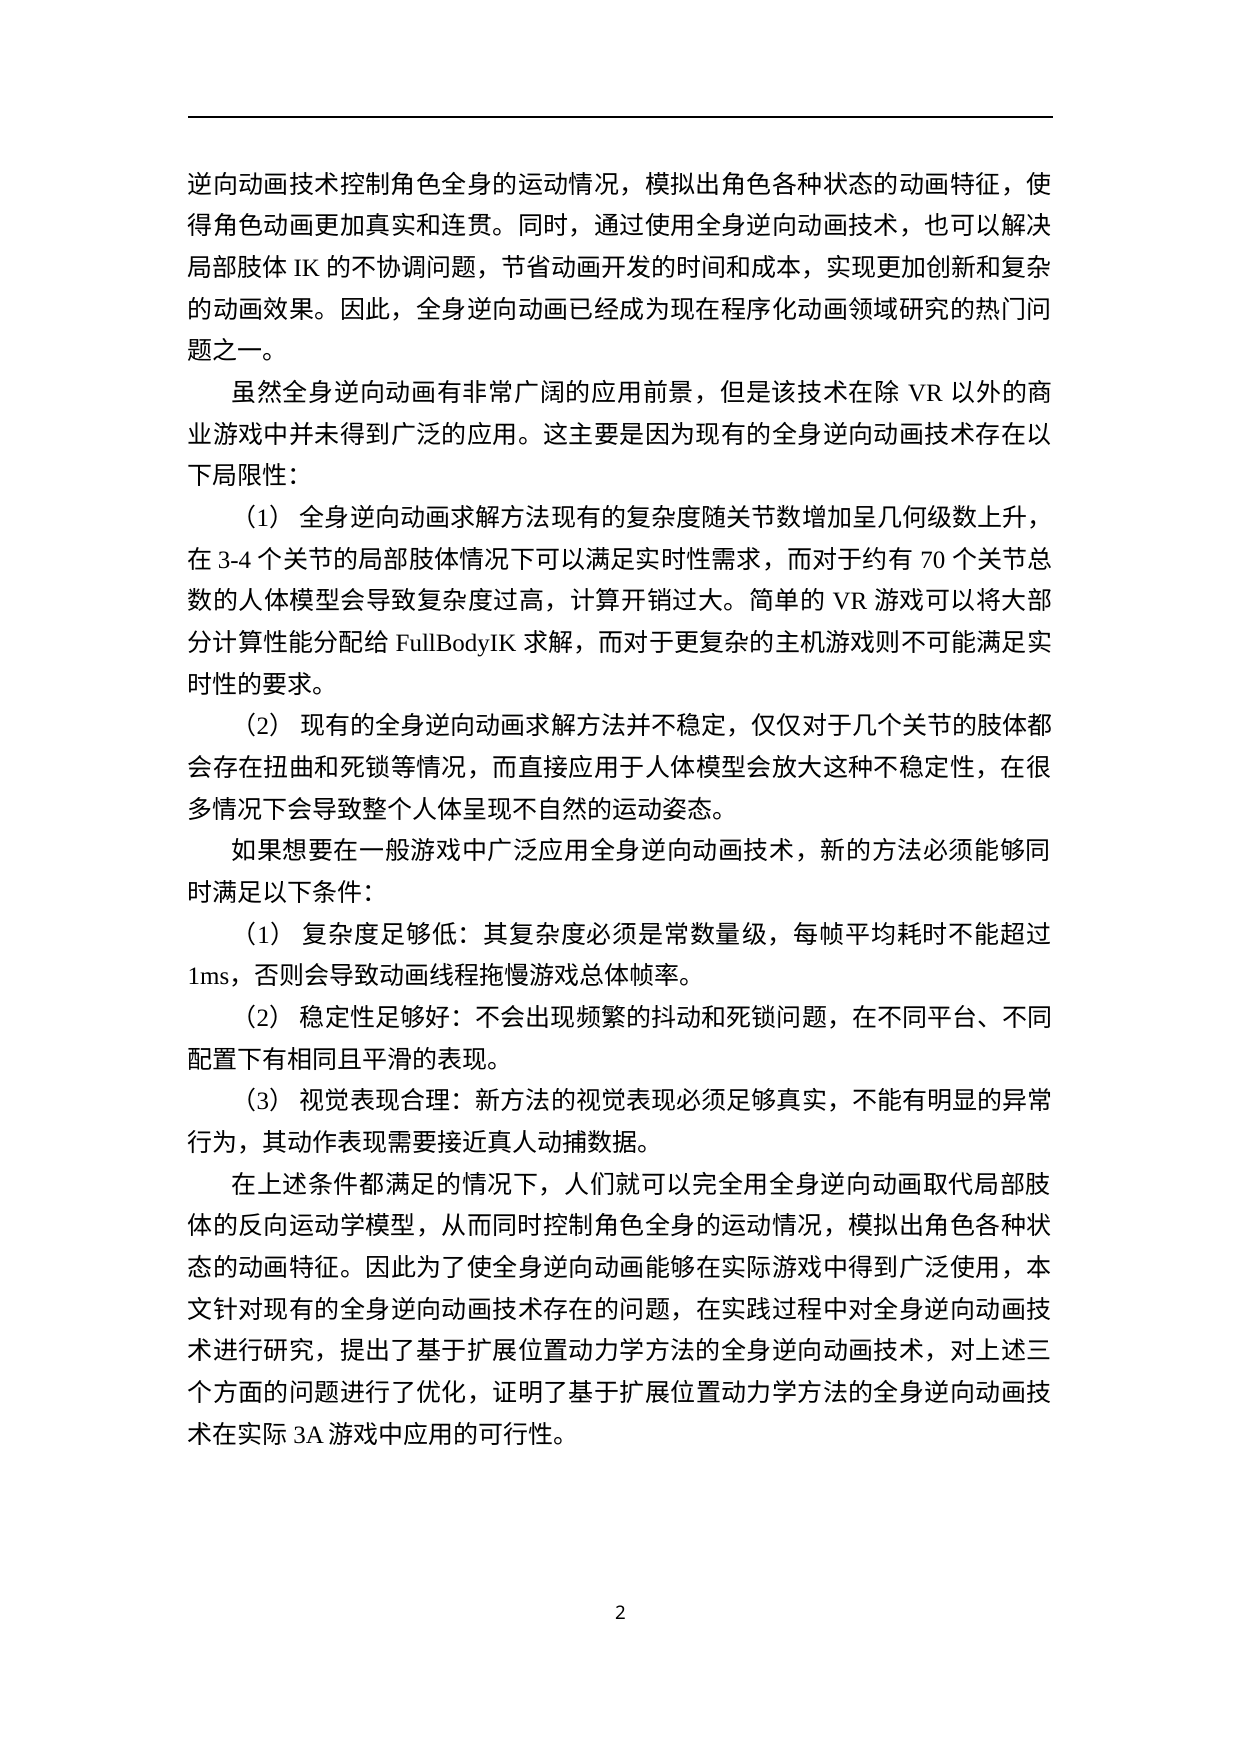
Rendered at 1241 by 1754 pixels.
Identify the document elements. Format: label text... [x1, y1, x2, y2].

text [187, 160, 1053, 701]
text （2） 现有的全身逆向动画求解方法并不稳定，仅仅对于几个关节的肢体都会存在扭曲和死锁等情况，而直接应用于人体模型会放大这种不稳定性，在很多情况下会导致整个人体呈现不自然的运动姿态。 [187, 701, 1053, 826]
text 在上述条件都满足的情况下，人们就可以完全用全身逆向动画取代局部肢体的反向运动学模型，从而同时控制角色全身的运动情况，模拟出角色各种状态的动画特征。因此为了使全身逆向动画能够在实际游戏中得到广泛使用，本文针对现有的全身逆向动画技术存在的问题，在实践过程中对全身逆向动画技术进行研究，提出了基于扩展位置动力学方法的全身逆向动画技术，对上述三个方面的问题进行了优化，证明了基于扩展位置动力学方法的全身逆向动画技术在实际 3A游戏中应用的可行性。 [187, 1160, 1053, 1493]
text （2） 稳定性足够好：不会出现频繁的抖动和死锁问题，在不同平台、不同配置下有相同且平滑的表现。 [187, 993, 1053, 1076]
text （3） 视觉表现合理：新方法的视觉表现必须足够真实，不能有明显的异常行为，其动作表现需要接近真人动捕数据。 [187, 1076, 1053, 1160]
text 如果想要在一般游戏中广泛应用全身逆向动画技术，新的方法必须能够同时满足以下条件： [187, 826, 1053, 910]
text （1） 复杂度足够低：其复杂度必须是常数量级，每帧平均耗时不能超过 1ms，否则会导致动画线程拖慢游戏总体帧率。 [187, 910, 1053, 993]
